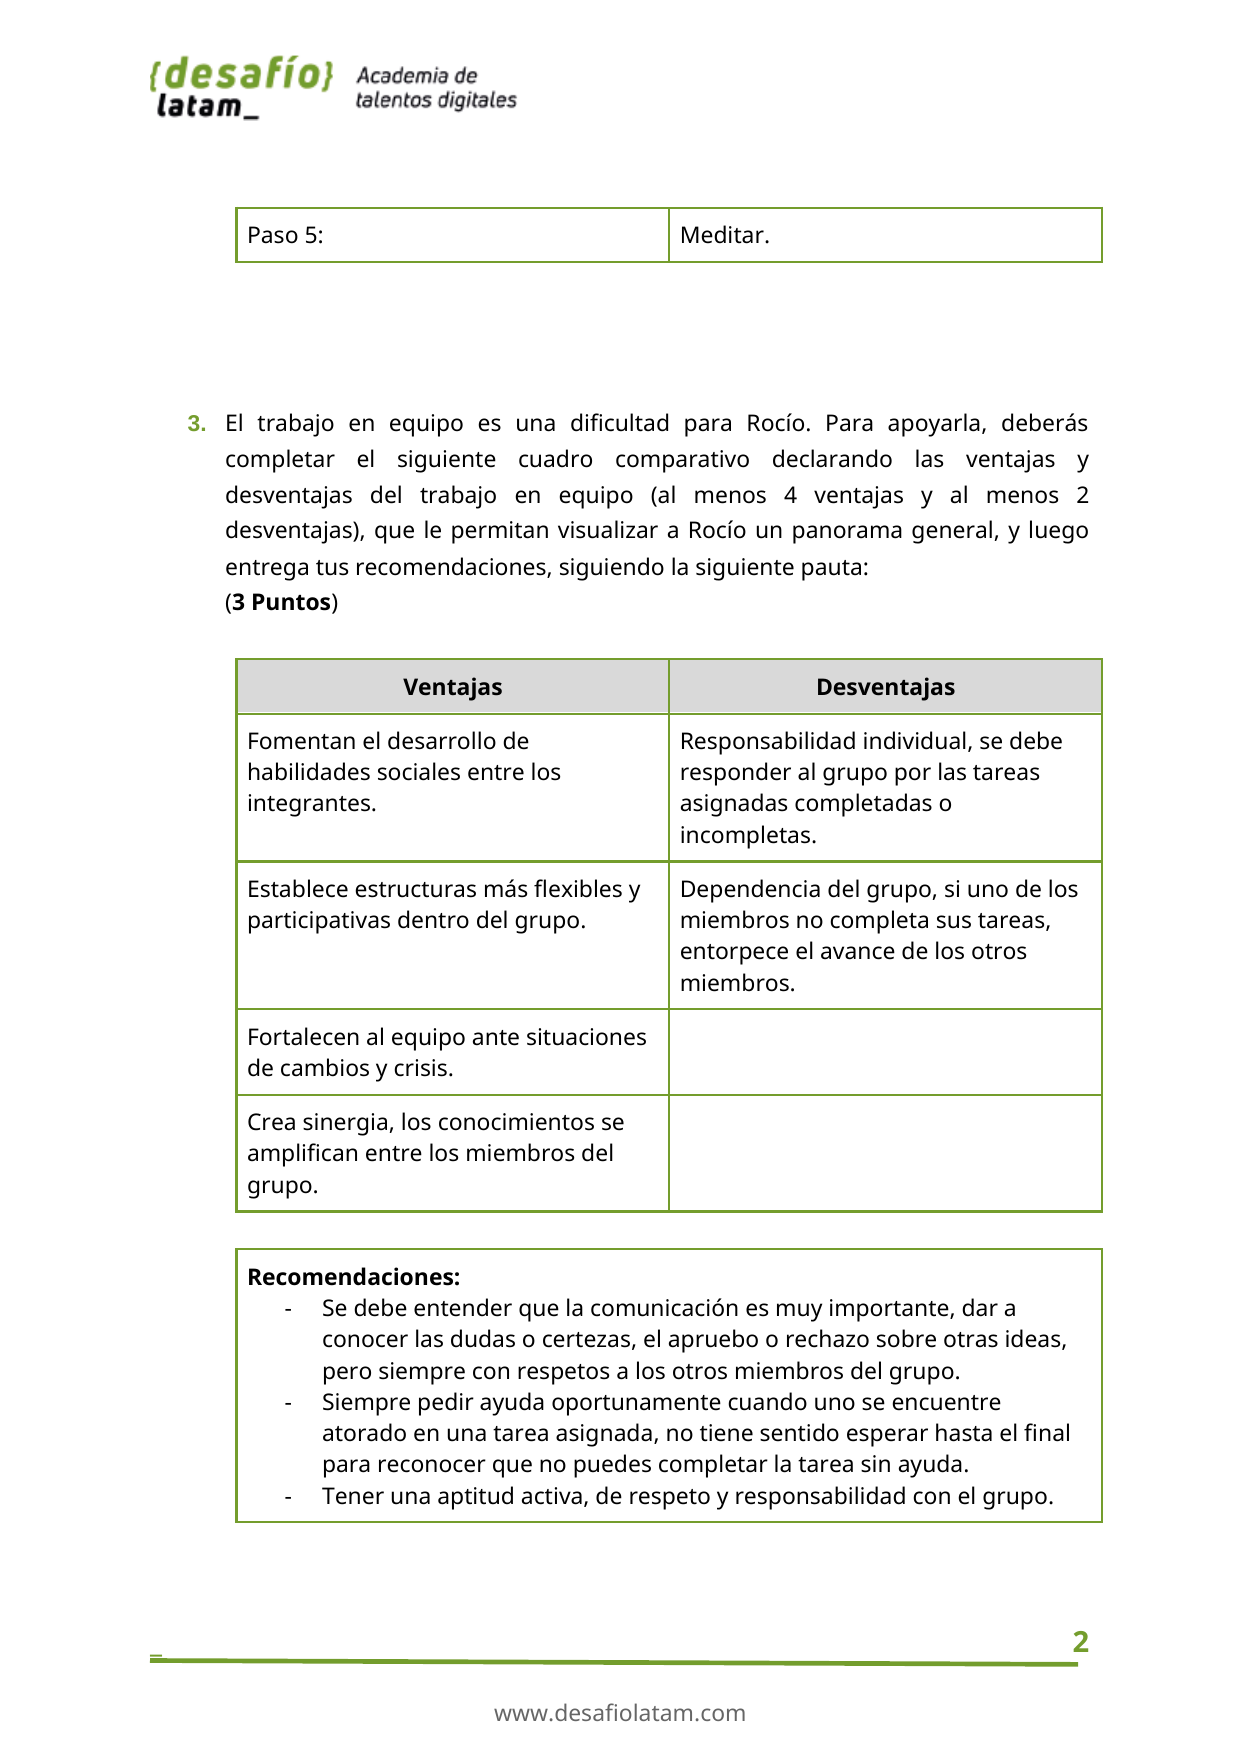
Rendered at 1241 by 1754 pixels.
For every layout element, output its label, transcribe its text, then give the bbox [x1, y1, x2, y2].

table_cell Fomentan el desarrollo de habilidades sociales entre los integrantes. [238, 715, 668, 860]
list El trabajo en equipo es una dificultad para Rocío. Para apoyarla, deberás completar el siguiente cuadro comparativo declarando las ventajas y desventajas del trabajo en equipo (al menos 4 ventajas y al menos 2 desventajas), que le permitan visualizar a Rocío un panorama general, y luego entrega tus recomendaciones, siguiendo la siguiente pauta: [187, 407, 1090, 582]
text (3 Puntos) [225, 586, 1090, 618]
table_header Recomendaciones: Se debe entender que la comunicación es muy importante, dar a conocer las dudas o certezas, el apruebo o rechazo sobre otras ideas, pero siempre con respetos a los otros miembros del grupo. Siempre pedir ayuda oportunamente cuando uno se encuentre atorado en una tarea asignada, no tiene sentido esperar hasta el final para reconocer que no puedes completar la tarea sin ayuda. Tener una aptitud activa, de respeto y responsabilidad con el grupo. [238, 1250, 1101, 1521]
picture [150, 54, 572, 121]
table_cell Fortalecen al equipo ante situaciones de cambios y crisis. [238, 1010, 668, 1094]
table_cell Paso 5: [238, 209, 668, 261]
table_cell Crea sinergia, los conocimientos se amplifican entre los miembros del grupo. [238, 1096, 668, 1210]
table_header Desventajas [670, 660, 1101, 712]
table_cell Establece estructuras más flexibles y participativas dentro del grupo. [238, 863, 668, 1008]
table_cell Meditar. [670, 209, 1101, 261]
table_header Ventajas [238, 660, 668, 712]
table_cell Responsabilidad individual, se debe responder al grupo por las tareas asignadas completadas o incompletas. [670, 715, 1101, 860]
table_cell Dependencia del grupo, si uno de los miembros no completa sus tareas, entorpece el avance de los otros miembros. [670, 863, 1101, 1008]
table_cell [670, 1010, 1101, 1094]
table_cell [670, 1096, 1101, 1210]
